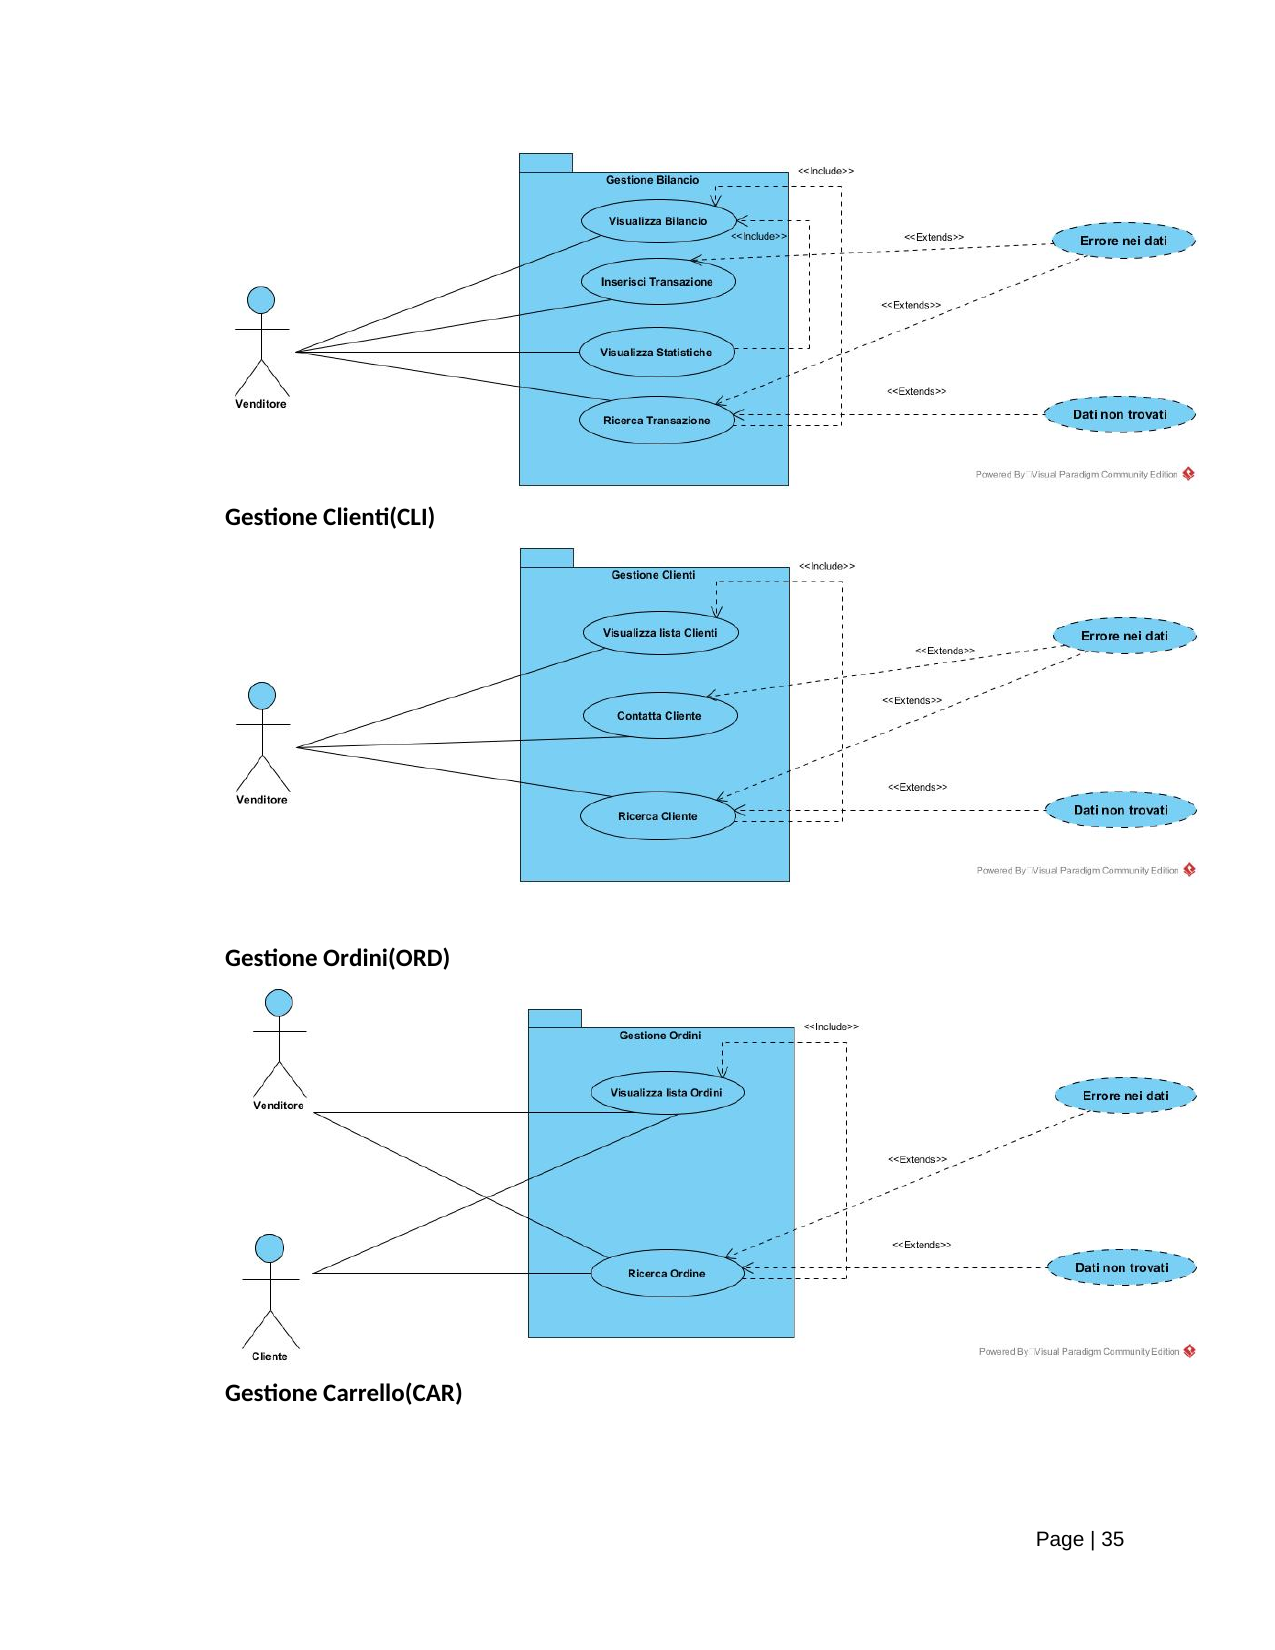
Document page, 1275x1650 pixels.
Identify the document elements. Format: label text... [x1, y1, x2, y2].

picture [225, 546, 1200, 885]
text Gestione Ordini(ORD) [225, 942, 1124, 972]
picture [225, 987, 1200, 1366]
text Gestione Carrello(CAR) [225, 1377, 1124, 1408]
text Gestione Clienti(CLI) [225, 501, 1123, 532]
picture [224, 151, 1199, 489]
